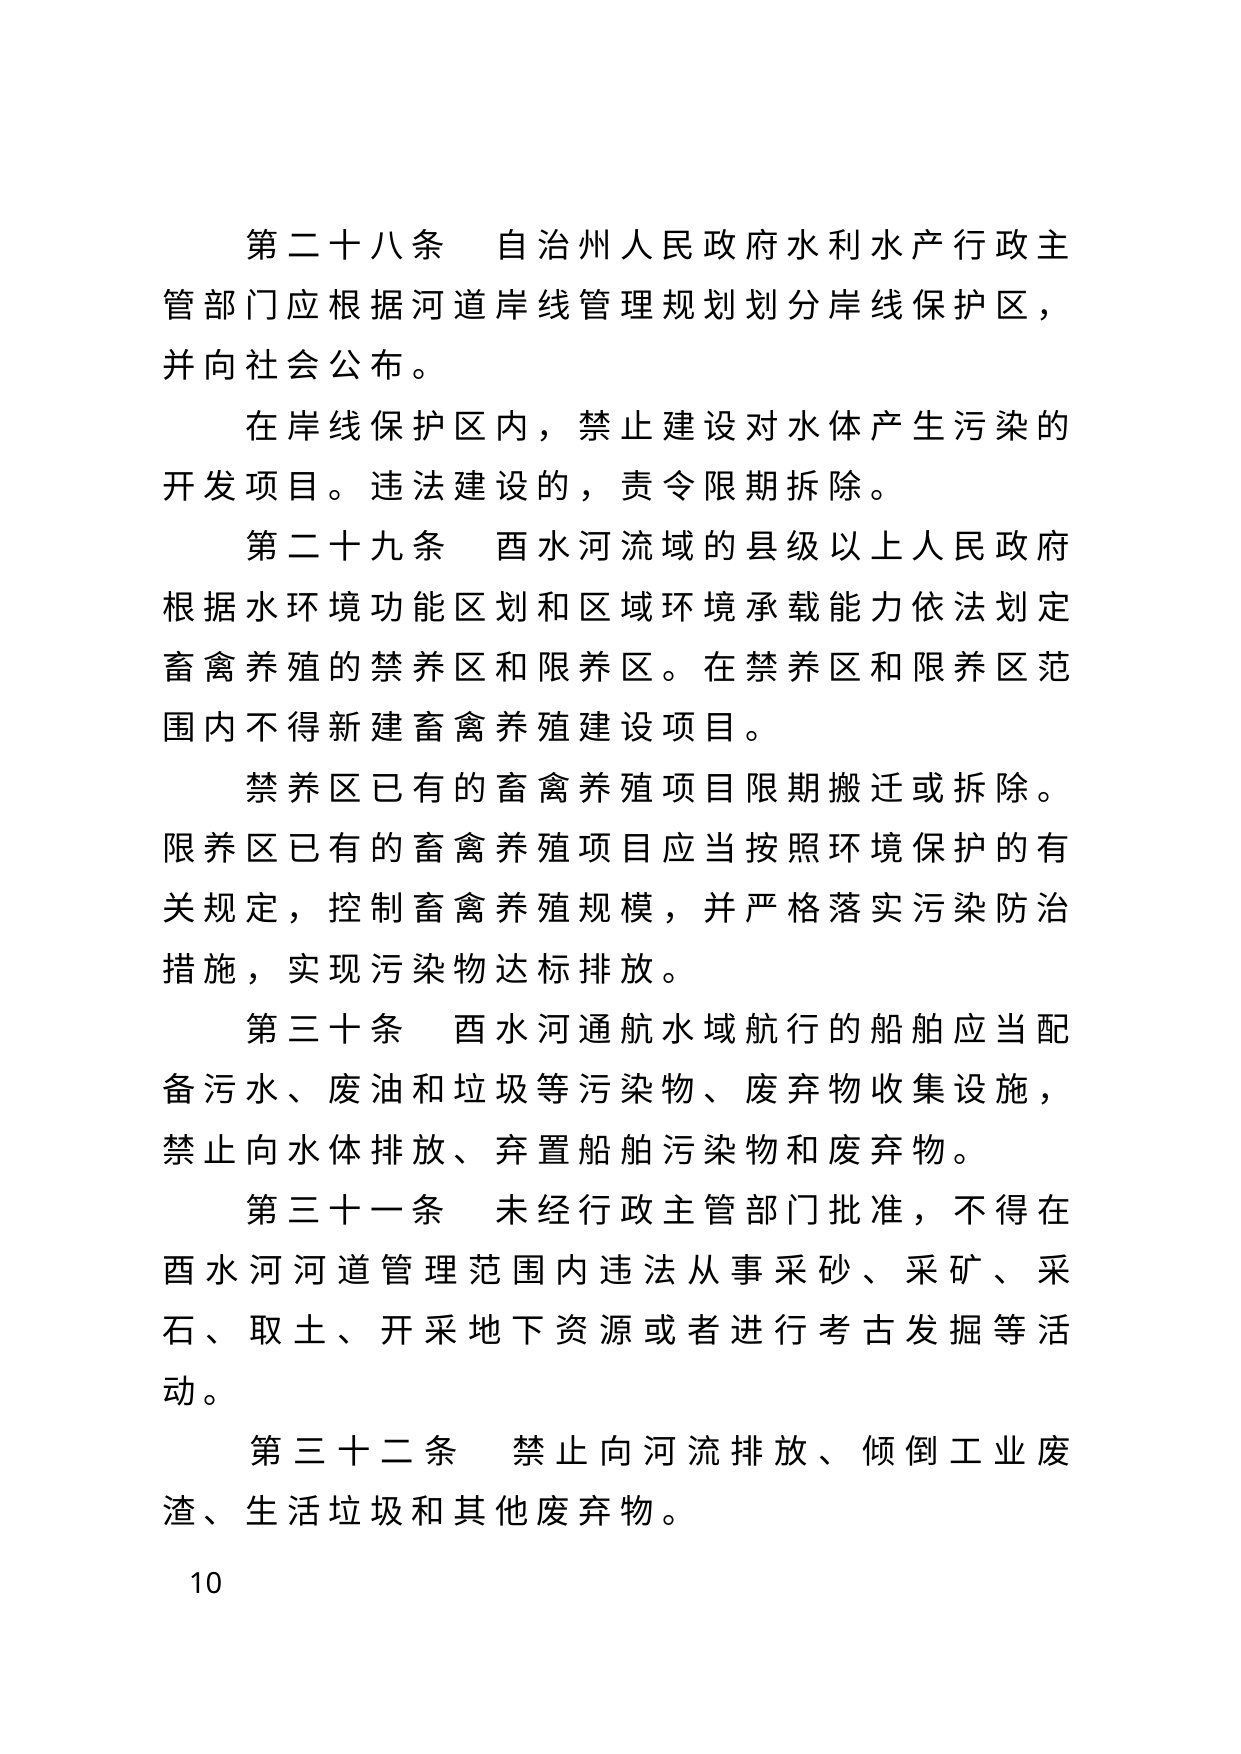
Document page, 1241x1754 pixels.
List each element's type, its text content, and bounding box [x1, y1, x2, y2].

text 第二十九条 酉水河流域的县级以上人民政府根据水环境功能区划和区域环境承载能力依法划定畜禽养殖的禁养区和限养区。在禁养区和限养区范围内不得新建畜禽养殖建设项目。 [162, 514, 1078, 755]
text 第三十二条 禁止向河流排放、倾倒工业废渣、生活垃圾和其他废弃物。 [162, 1419, 1078, 1539]
text 禁养区已有的畜禽养殖项目限期搬迁或拆除。限养区已有的畜禽养殖项目应当按照环境保护的有关规定，控制畜禽养殖规模，并严格落实污染防治措施，实现污染物达标排放。 [162, 755, 1078, 997]
text 在岸线保护区内，禁止建设对水体产生污染的开发项目。违法建设的，责令限期拆除。 [162, 393, 1078, 514]
text 第三十条 酉水河通航水域航行的船舶应当配备污水、废油和垃圾等污染物、废弃物收集设施，禁止向水体排放、弃置船舶污染物和废弃物。 [162, 997, 1078, 1178]
text 第三十一条 未经行政主管部门批准，不得在酉水河河道管理范围内违法从事采砂、采矿、采石、取土、开采地下资源或者进行考古发掘等活动。 [162, 1178, 1078, 1419]
text 第二十八条 自治州人民政府水利水产行政主管部门应根据河道岸线管理规划划分岸线保护区，并向社会公布。 [162, 213, 1078, 393]
